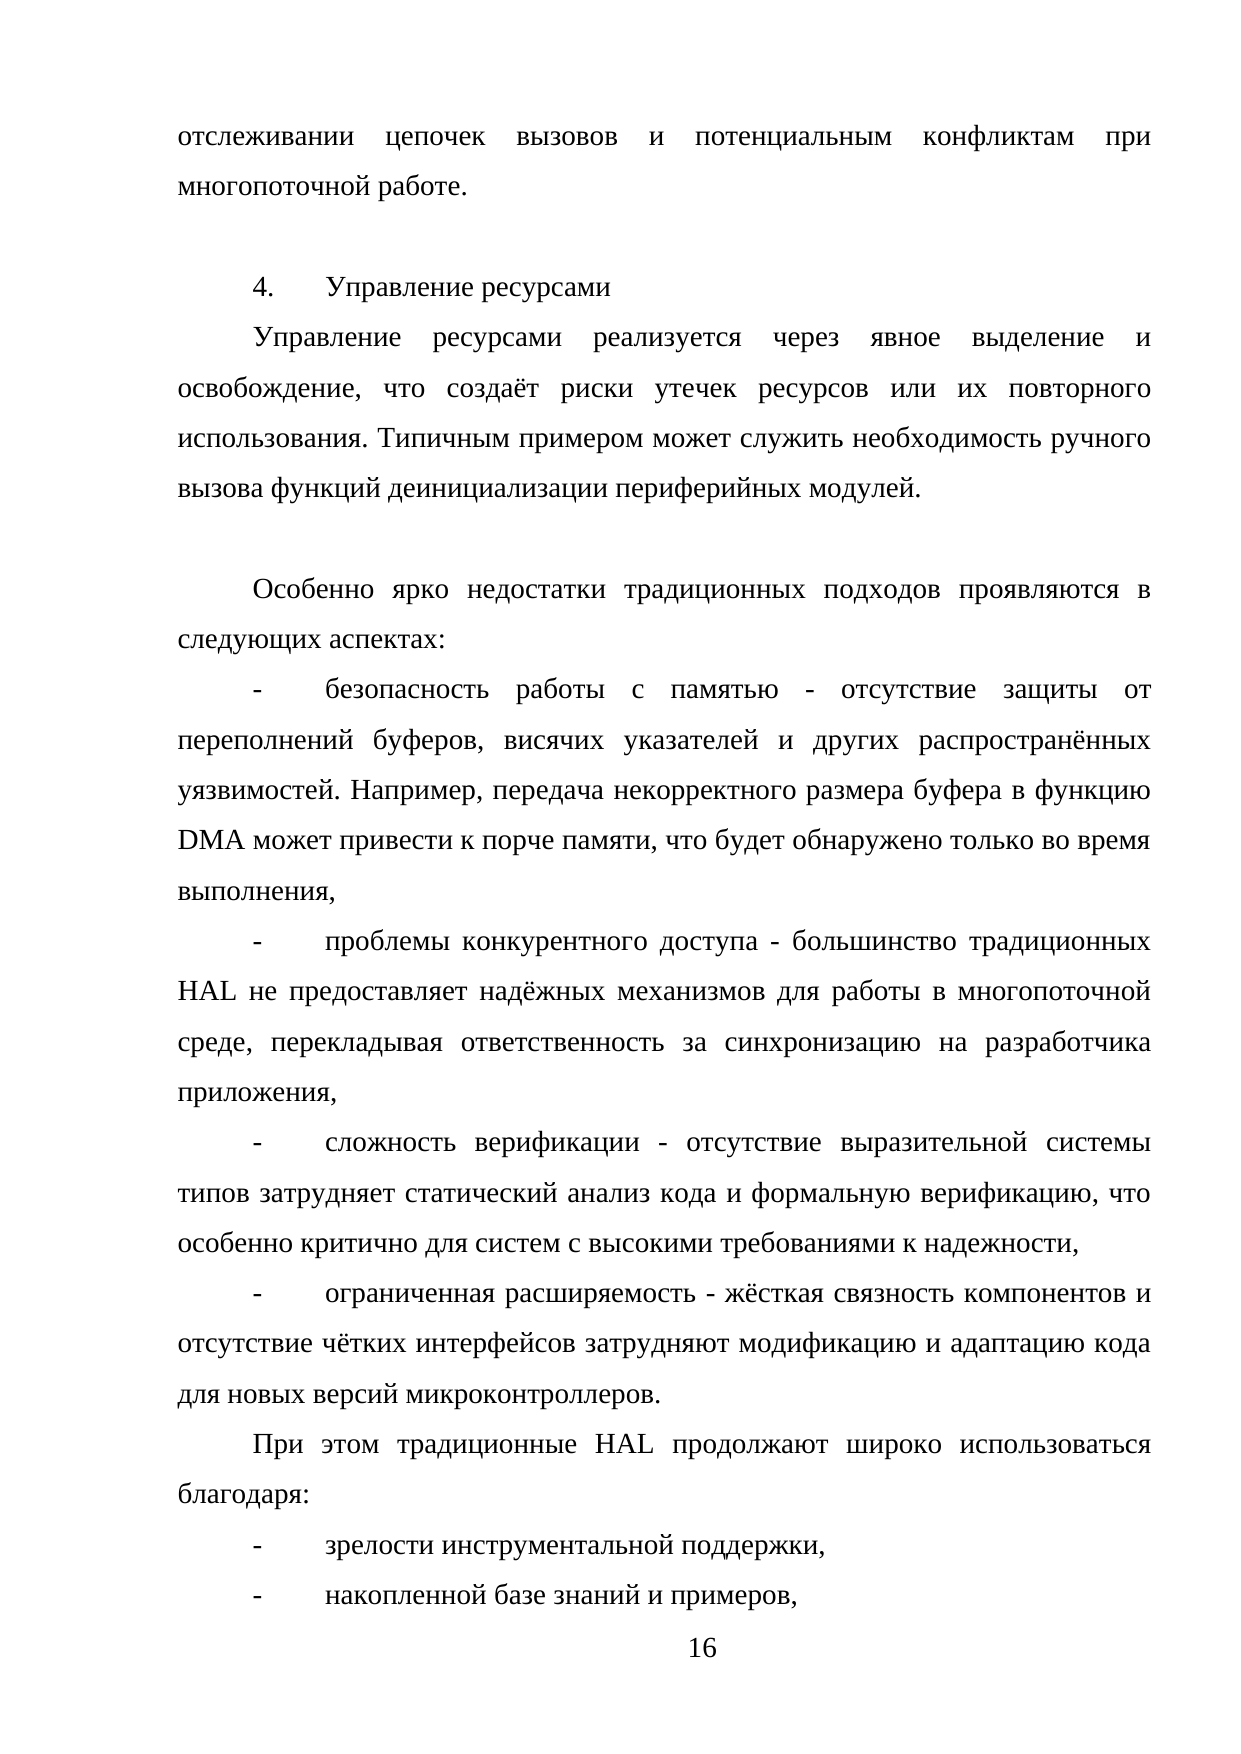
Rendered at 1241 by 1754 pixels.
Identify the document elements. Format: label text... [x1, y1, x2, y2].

text - проблемы конкурентного доступа - большинство традиционных HAL не предоставляет надёжных механизмов для работы в многопоточной среде, перекладывая ответственность за синхронизацию на разработчика приложения, [177, 923, 1152, 1108]
text - ограниченная расширяемость - жёсткая связность компонентов и отсутствие чётких интерфейсов затрудняют модификацию и адаптацию кода для новых версий микроконтроллеров. [177, 1275, 1152, 1409]
text Управление ресурсами реализуется через явное выделение и освобождение, что создаёт риски утечек ресурсов или их повторного использования. Типичным примером может служить необходимость ручного вызова функций деинициализации периферийных модулей. [177, 319, 1152, 504]
text - безопасность работы с памятью - отсутствие защиты от переполнений буферов, висячих указателей и других распространённых уязвимостей. Например, передача некорректного размера буфера в функцию DMA может привести к порче памяти, что будет обнаружено только во время выполнения, [177, 672, 1152, 906]
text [177, 118, 1152, 202]
text При этом традиционные HAL продолжают широко использоваться благодаря: [177, 1426, 1152, 1510]
text - сложность верификации - отсутствие выразительной системы типов затрудняет статический анализ кода и формальную верификацию, что особенно критично для систем с высокими требованиями к надежности, [177, 1124, 1152, 1258]
text - зрелости инструментальной поддержки, [177, 1527, 1152, 1560]
text - накопленной базе знаний и примеров, [177, 1577, 1152, 1611]
text 4. Управление ресурсами [177, 269, 1152, 303]
text Особенно ярко недостатки традиционных подходов проявляются в следующих аспектах: [177, 571, 1152, 655]
